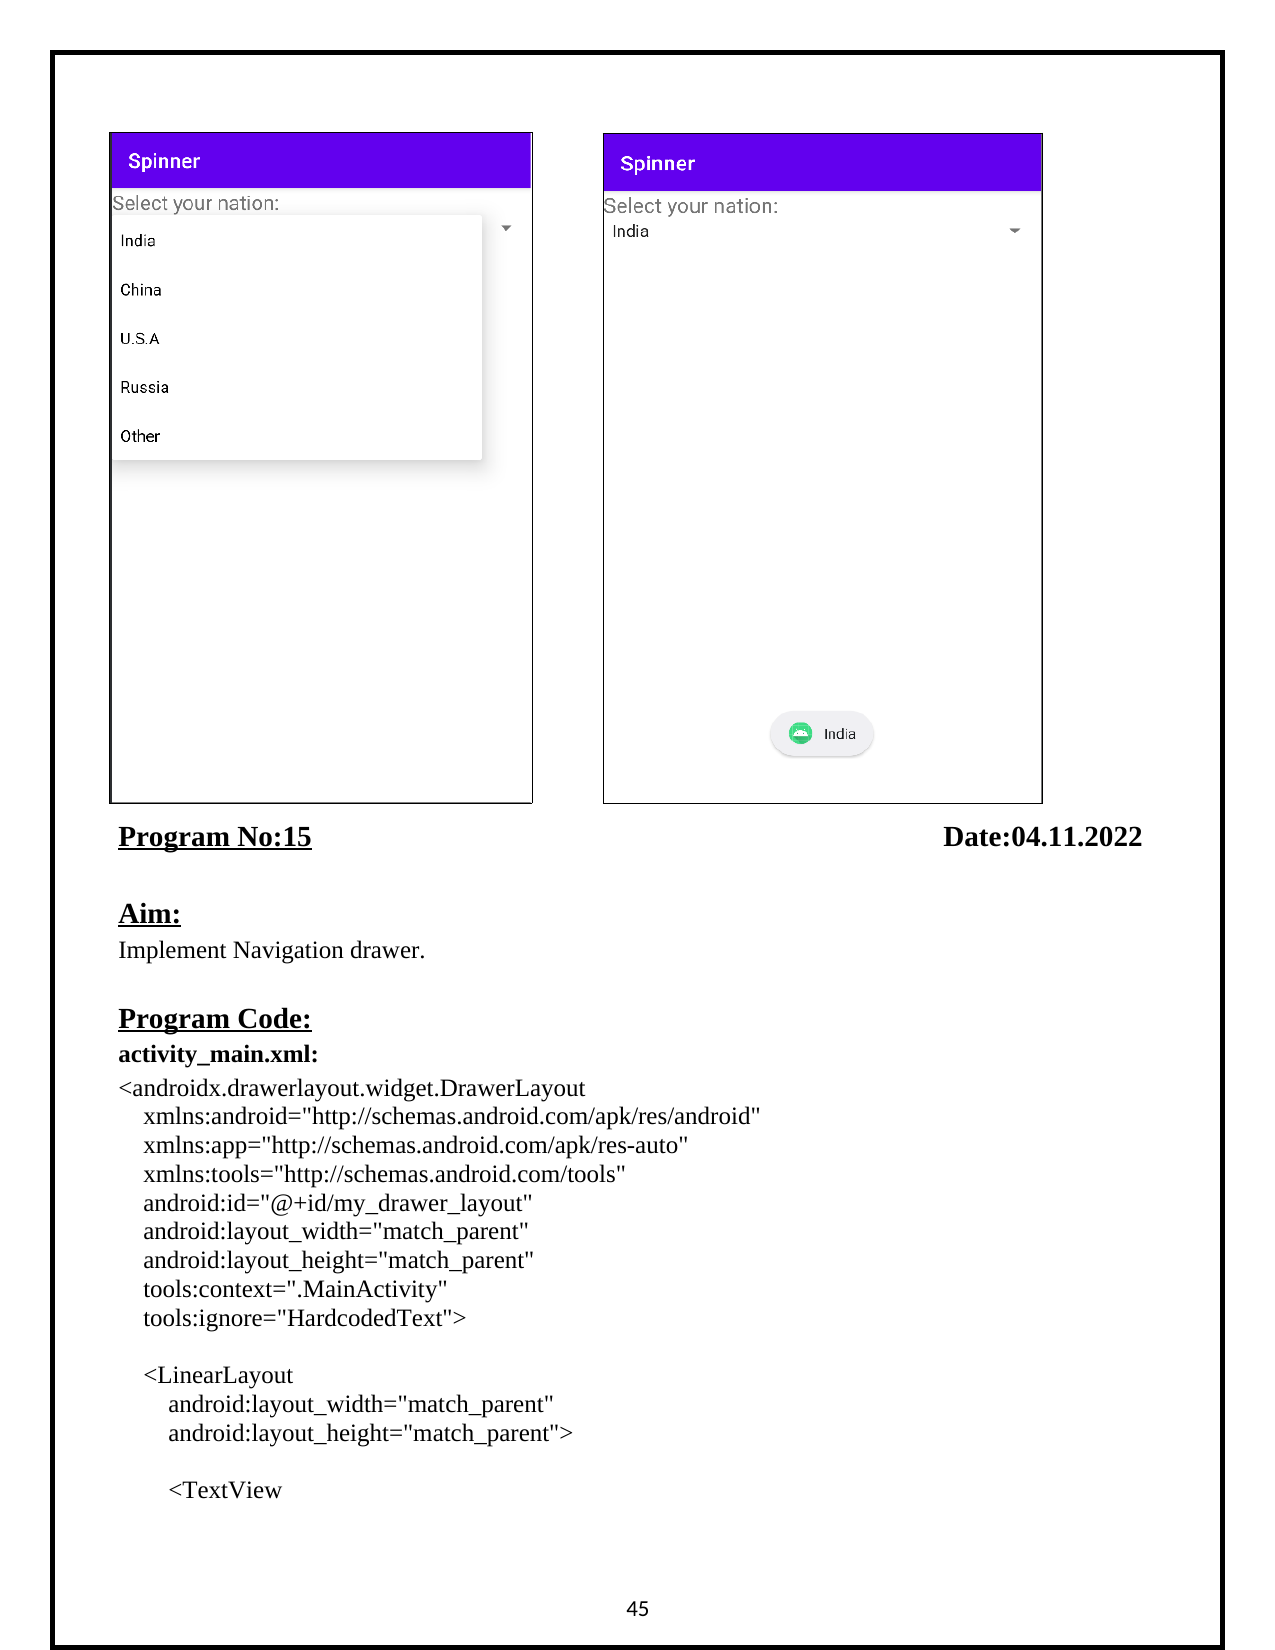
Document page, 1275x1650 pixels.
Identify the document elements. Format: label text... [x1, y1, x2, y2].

text Program Code: [118, 1001, 1157, 1034]
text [118, 1073, 1157, 1504]
text Aim: [118, 896, 1157, 930]
text activity_main.xml: [118, 1039, 1157, 1068]
picture [110, 133, 531, 803]
text Implement Navigation drawer. [118, 935, 1157, 964]
text Program No:15 Date:04.11.2022 [118, 777, 1157, 853]
picture [604, 134, 1042, 803]
